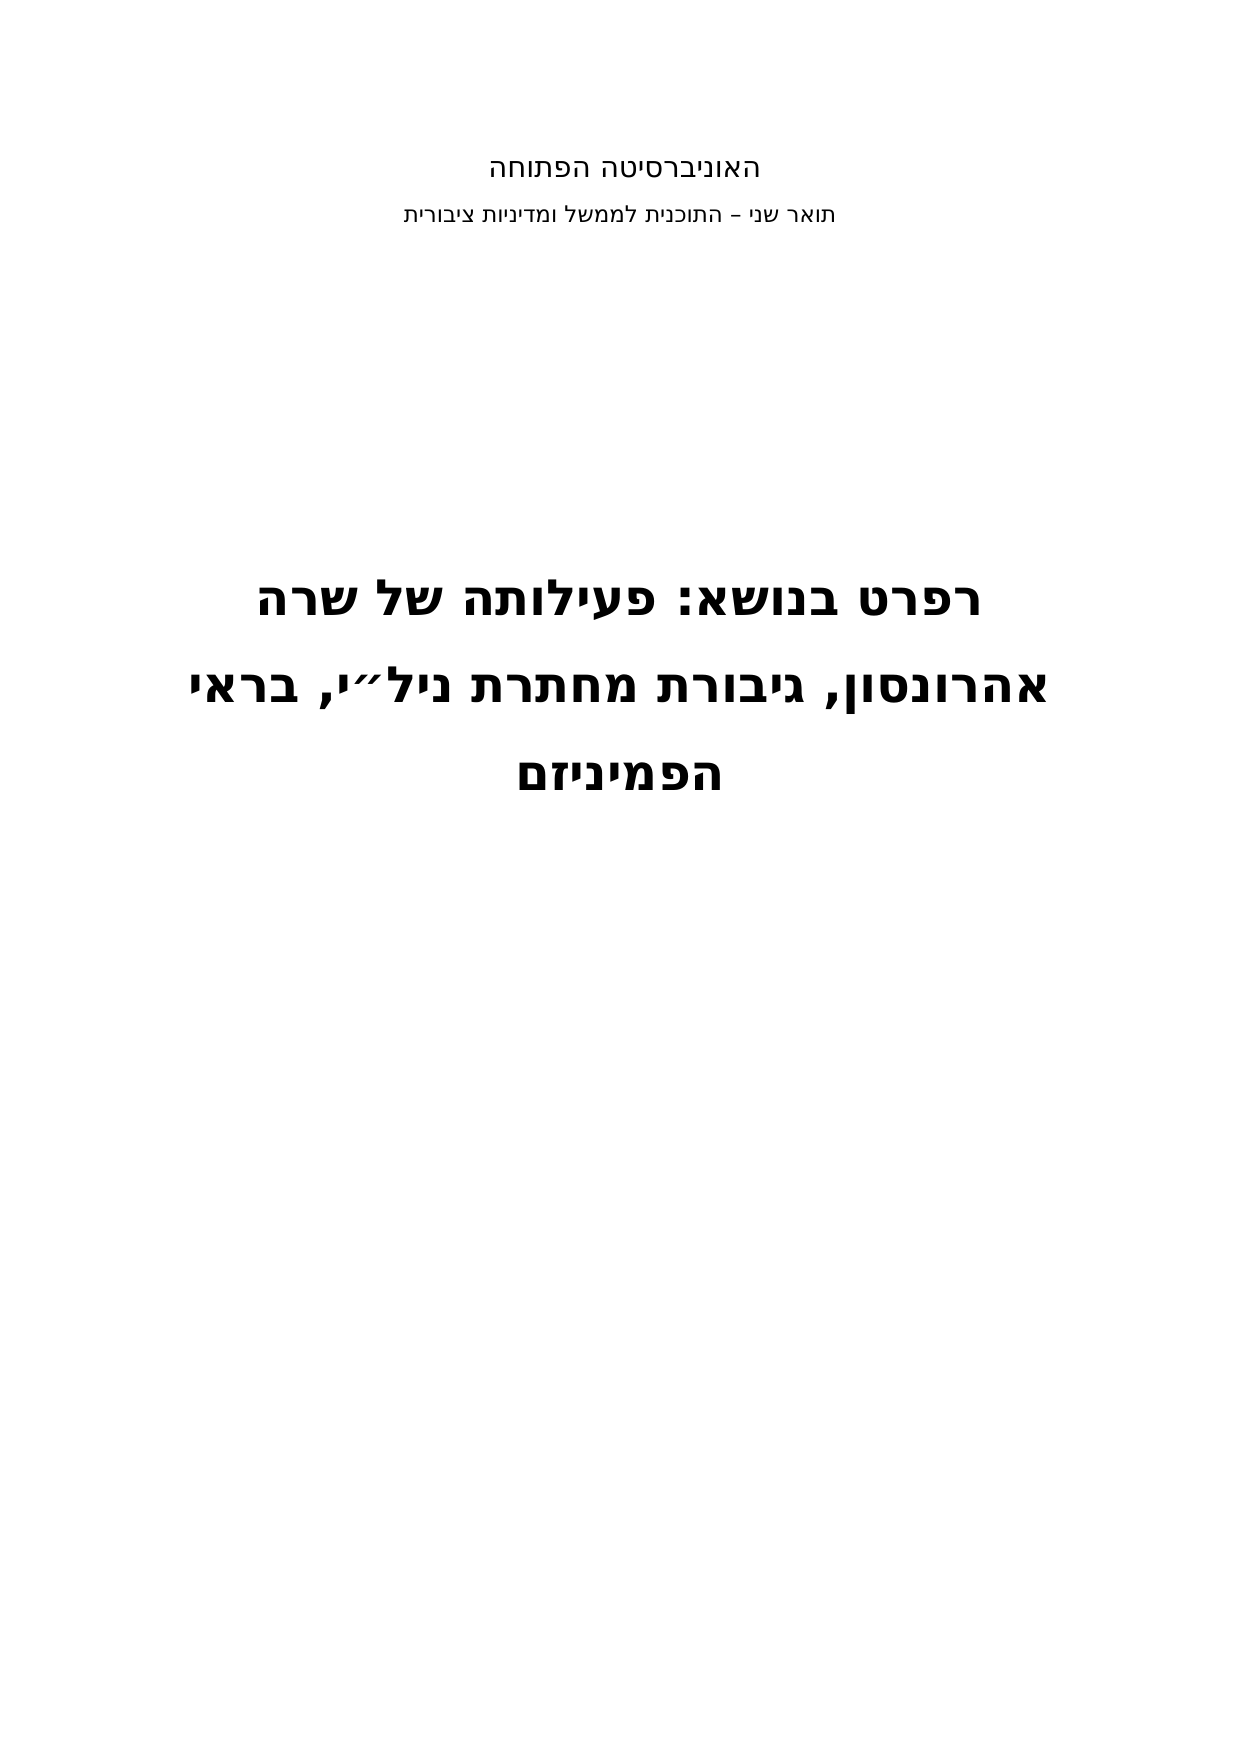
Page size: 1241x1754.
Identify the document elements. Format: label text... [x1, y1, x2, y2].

text תואר שני – התוכנית לממשל ומדיניות ציבורית [187, 201, 1053, 228]
text רפרט בנושא: פעילותה של שרה אהרונסון, גיבורת מחתרת ניל״י, בראי הפמיניזם [187, 569, 1053, 802]
text האוניברסיטה הפתוחה [187, 150, 1053, 184]
